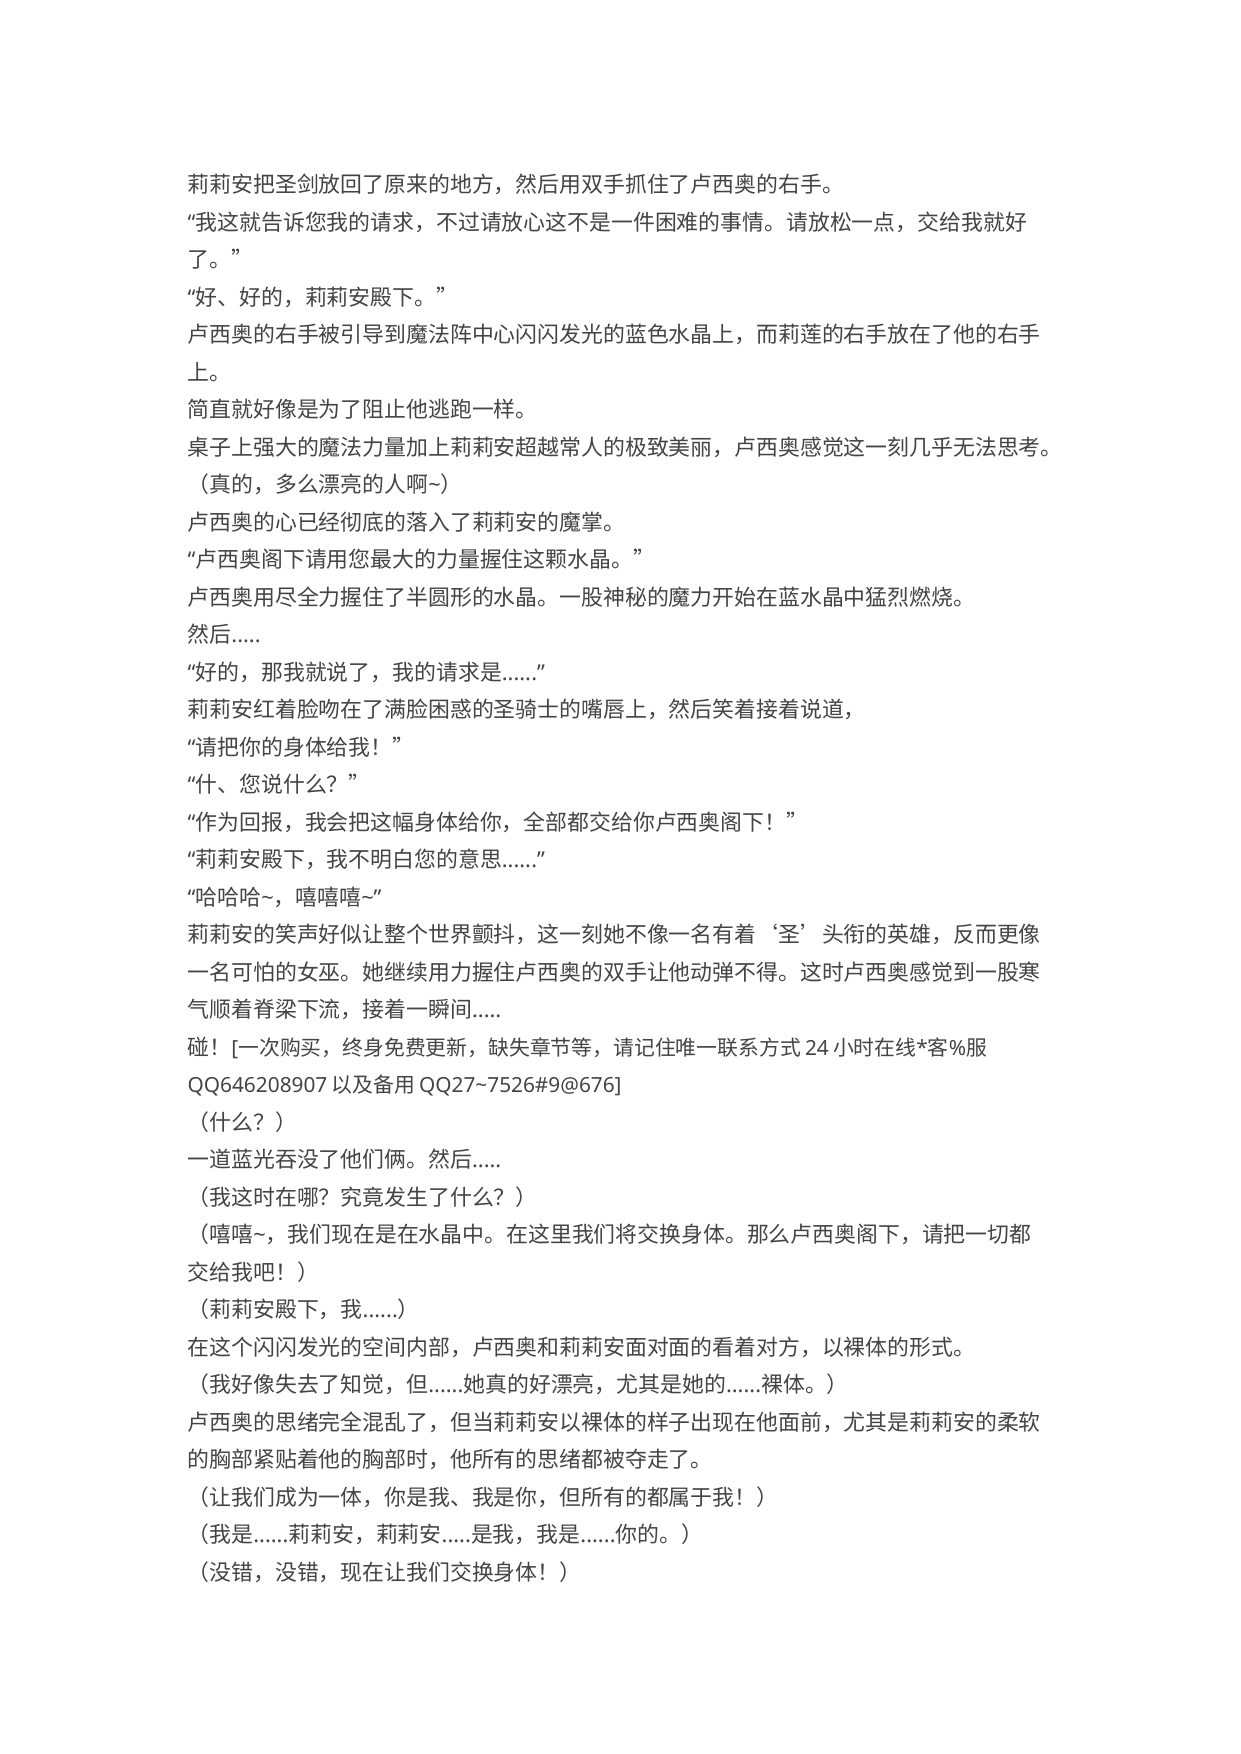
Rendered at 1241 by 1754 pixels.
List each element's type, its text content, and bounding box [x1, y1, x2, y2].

text （嘻嘻~，我们现在是在水晶中。在这里我们将交换身体。那么卢西奥阁下，请把一切都交给我吧！） [187, 1214, 1053, 1289]
text “好的，那我就说了，我的请求是......” [187, 652, 1053, 689]
text （让我们成为一体，你是我、我是你，但所有的都属于我！） [187, 1477, 1053, 1514]
text （真的，多么漂亮的人啊~） [187, 464, 1053, 502]
text 简直就好像是为了阻止他逃跑一样。 [187, 389, 1053, 427]
text “哈哈哈~，嘻嘻嘻~” [187, 877, 1053, 914]
text 桌子上强大的魔法力量加上莉莉安超越常人的极致美丽，卢西奥感觉这一刻几乎无法思考。 [187, 427, 1053, 464]
text 碰！[一次购买，终身免费更新，缺失章节等，请记住唯一联系方式24小时在线*客%服QQ646208907以及备用QQ27~7526#9@676] [187, 1027, 1053, 1102]
text 莉莉安红着脸吻在了满脸困惑的圣骑士的嘴唇上，然后笑着接着说道， [187, 689, 1053, 727]
text 莉莉安把圣剑放回了原来的地方，然后用双手抓住了卢西奥的右手。 [187, 164, 1053, 202]
text 卢西奥的心已经彻底的落入了莉莉安的魔掌。 [187, 502, 1053, 539]
text （没错，没错，现在让我们交换身体！） [187, 1552, 1053, 1589]
text 然后..... [187, 614, 1053, 652]
text “作为回报，我会把这幅身体给你，全部都交给你卢西奥阁下！” [187, 802, 1053, 839]
text （我是......莉莉安，莉莉安.....是我，我是......你的。） [187, 1514, 1053, 1552]
text （什么？） [187, 1102, 1053, 1139]
text 卢西奥的右手被引导到魔法阵中心闪闪发光的蓝色水晶上，而莉莲的右手放在了他的右手上。 [187, 314, 1053, 389]
text 在这个闪闪发光的空间内部，卢西奥和莉莉安面对面的看着对方，以裸体的形式。 [187, 1327, 1053, 1364]
text 莉莉安的笑声好似让整个世界颤抖，这一刻她不像一名有着‘圣’头衔的英雄，反而更像一名可怕的女巫。她继续用力握住卢西奥的双手让他动弹不得。这时卢西奥感觉到一股寒气顺着脊梁下流，接着一瞬间..... [187, 914, 1053, 1027]
text “请把你的身体给我！” [187, 727, 1053, 764]
text “什、您说什么？” [187, 764, 1053, 802]
text （莉莉安殿下，我......） [187, 1289, 1053, 1327]
text （我好像失去了知觉，但......她真的好漂亮，尤其是她的......裸体。） [187, 1364, 1053, 1402]
text 卢西奥用尽全力握住了半圆形的水晶。一股神秘的魔力开始在蓝水晶中猛烈燃烧。 [187, 577, 1053, 614]
text 一道蓝光吞没了他们俩。然后..... [187, 1139, 1053, 1177]
text （我这时在哪？究竟发生了什么？） [187, 1177, 1053, 1214]
text “莉莉安殿下，我不明白您的意思......” [187, 839, 1053, 877]
text “我这就告诉您我的请求，不过请放心这不是一件困难的事情。请放松一点，交给我就好了。” [187, 202, 1053, 277]
text “卢西奥阁下请用您最大的力量握住这颗水晶。” [187, 539, 1053, 577]
text 卢西奥的思绪完全混乱了，但当莉莉安以裸体的样子出现在他面前，尤其是莉莉安的柔软的胸部紧贴着他的胸部时，他所有的思绪都被夺走了。 [187, 1402, 1053, 1477]
text “好、好的，莉莉安殿下。” [187, 277, 1053, 314]
